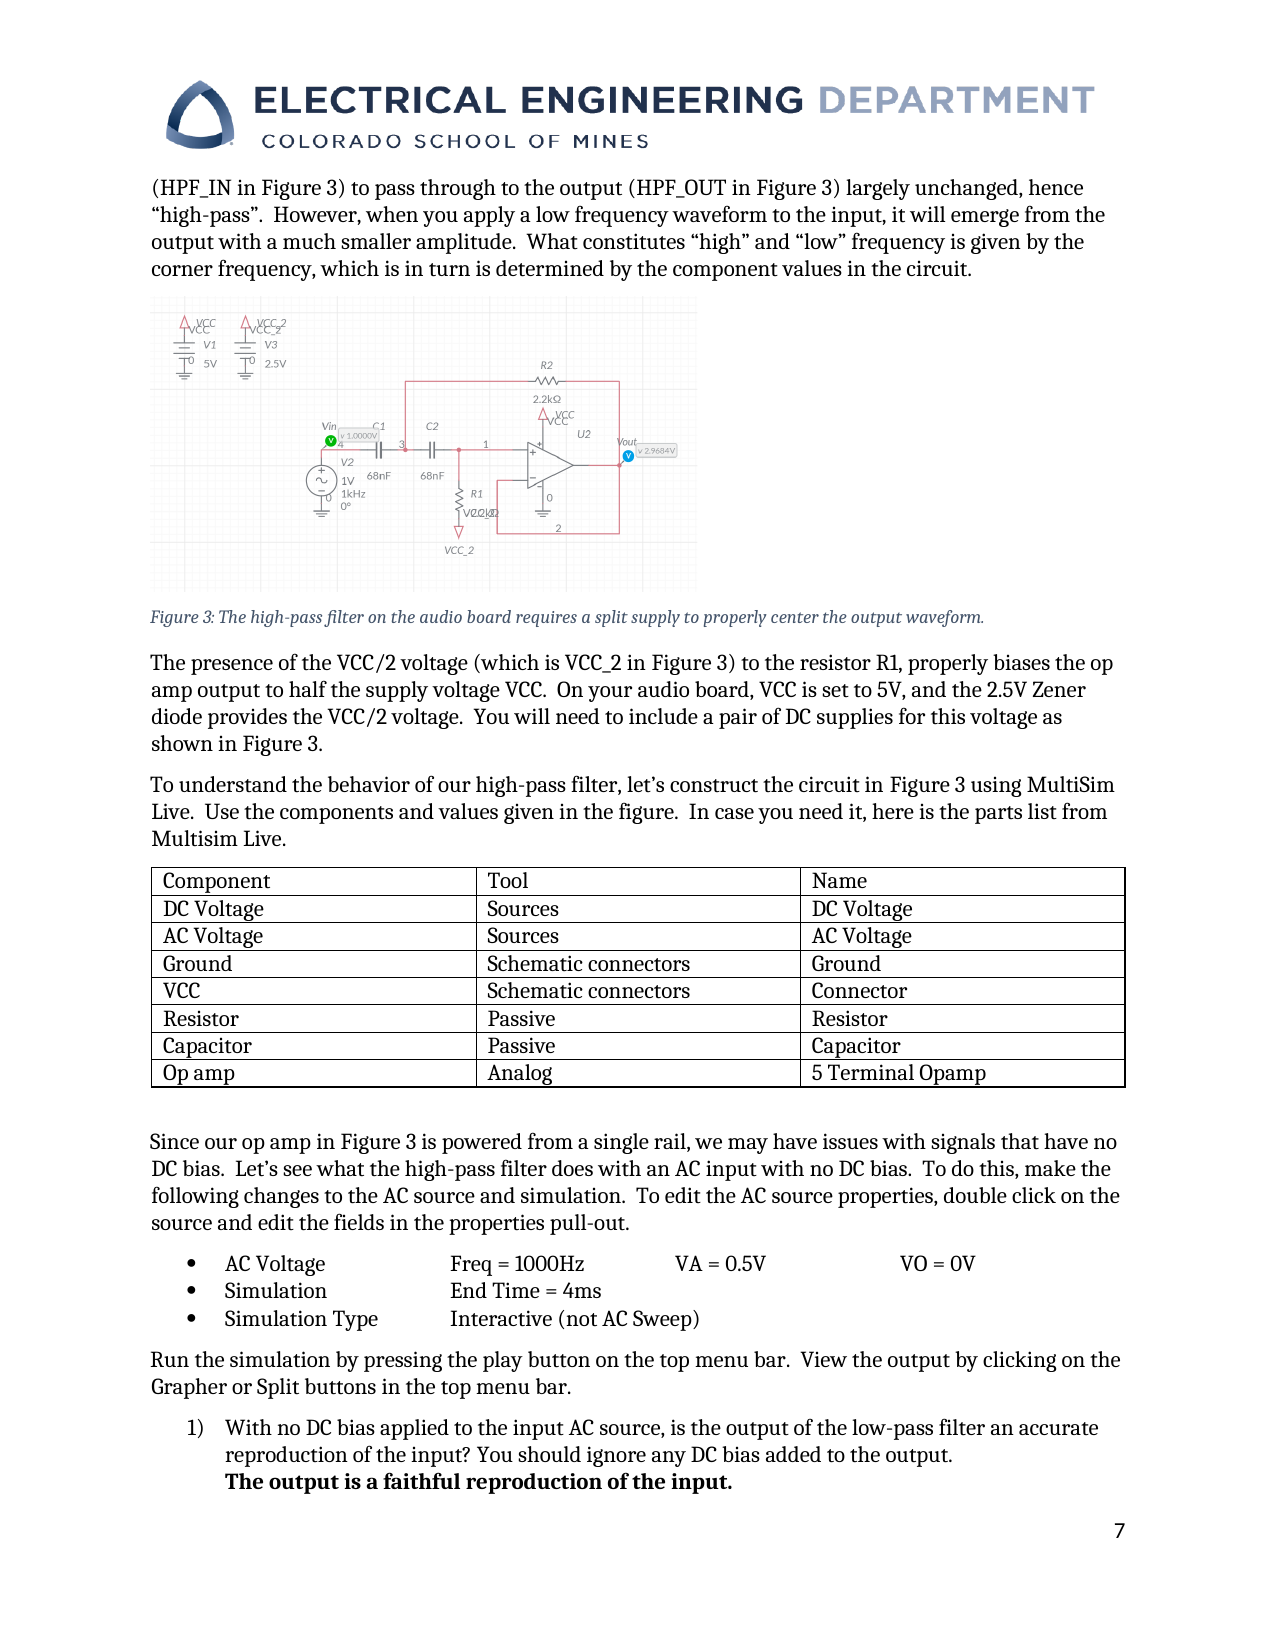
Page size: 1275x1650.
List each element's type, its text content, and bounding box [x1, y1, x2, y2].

table_cell Resistor [801, 1005, 1124, 1032]
table_cell VCC [152, 978, 476, 1004]
table_cell Ground [801, 951, 1124, 977]
table_cell AC Voltage [152, 923, 476, 949]
list The output is a faithful reproduction of the input. [225, 1469, 1125, 1496]
table_cell Passive [477, 1005, 800, 1032]
table_header Name [801, 868, 1124, 895]
table_header Tool [477, 868, 800, 895]
table_cell Sources [477, 896, 800, 922]
table_cell Analog [477, 1060, 800, 1086]
table_cell Passive [477, 1033, 800, 1059]
list Simulation Type Interactive (not AC Sweep) [187, 1305, 1125, 1332]
list Simulation End Time = 4ms [187, 1278, 1125, 1305]
list With no DC bias applied to the input AC source, is the output of the low-pass filter an accurate reproduction of the input? You should ignore any DC bias added to the output. [187, 1415, 1125, 1468]
table_cell Schematic connectors [477, 951, 800, 977]
table_cell Capacitor [152, 1033, 476, 1059]
table_cell Schematic connectors [477, 978, 800, 1004]
picture [150, 296, 698, 592]
table_cell 5 Terminal Opamp [801, 1060, 1124, 1086]
table_cell Op amp [152, 1060, 476, 1086]
picture [150, 75, 1109, 157]
table_header Component [152, 868, 476, 895]
table_cell DC Voltage [152, 896, 476, 922]
table_cell Capacitor [801, 1033, 1124, 1059]
table_cell AC Voltage [801, 923, 1124, 949]
table_cell DC Voltage [801, 896, 1124, 922]
list AC Voltage Freq = 1000Hz VA = 0.5V VO = 0V [187, 1251, 1125, 1278]
table_cell Ground [152, 951, 476, 977]
table_cell Resistor [152, 1005, 476, 1032]
table_cell Sources [477, 923, 800, 949]
text Run the simulation by pressing the play button on the top menu bar. View the output by clicking on the Grapher or Split buttons in the top menu bar. [150, 1347, 1125, 1400]
table_cell Connector [801, 978, 1124, 1004]
